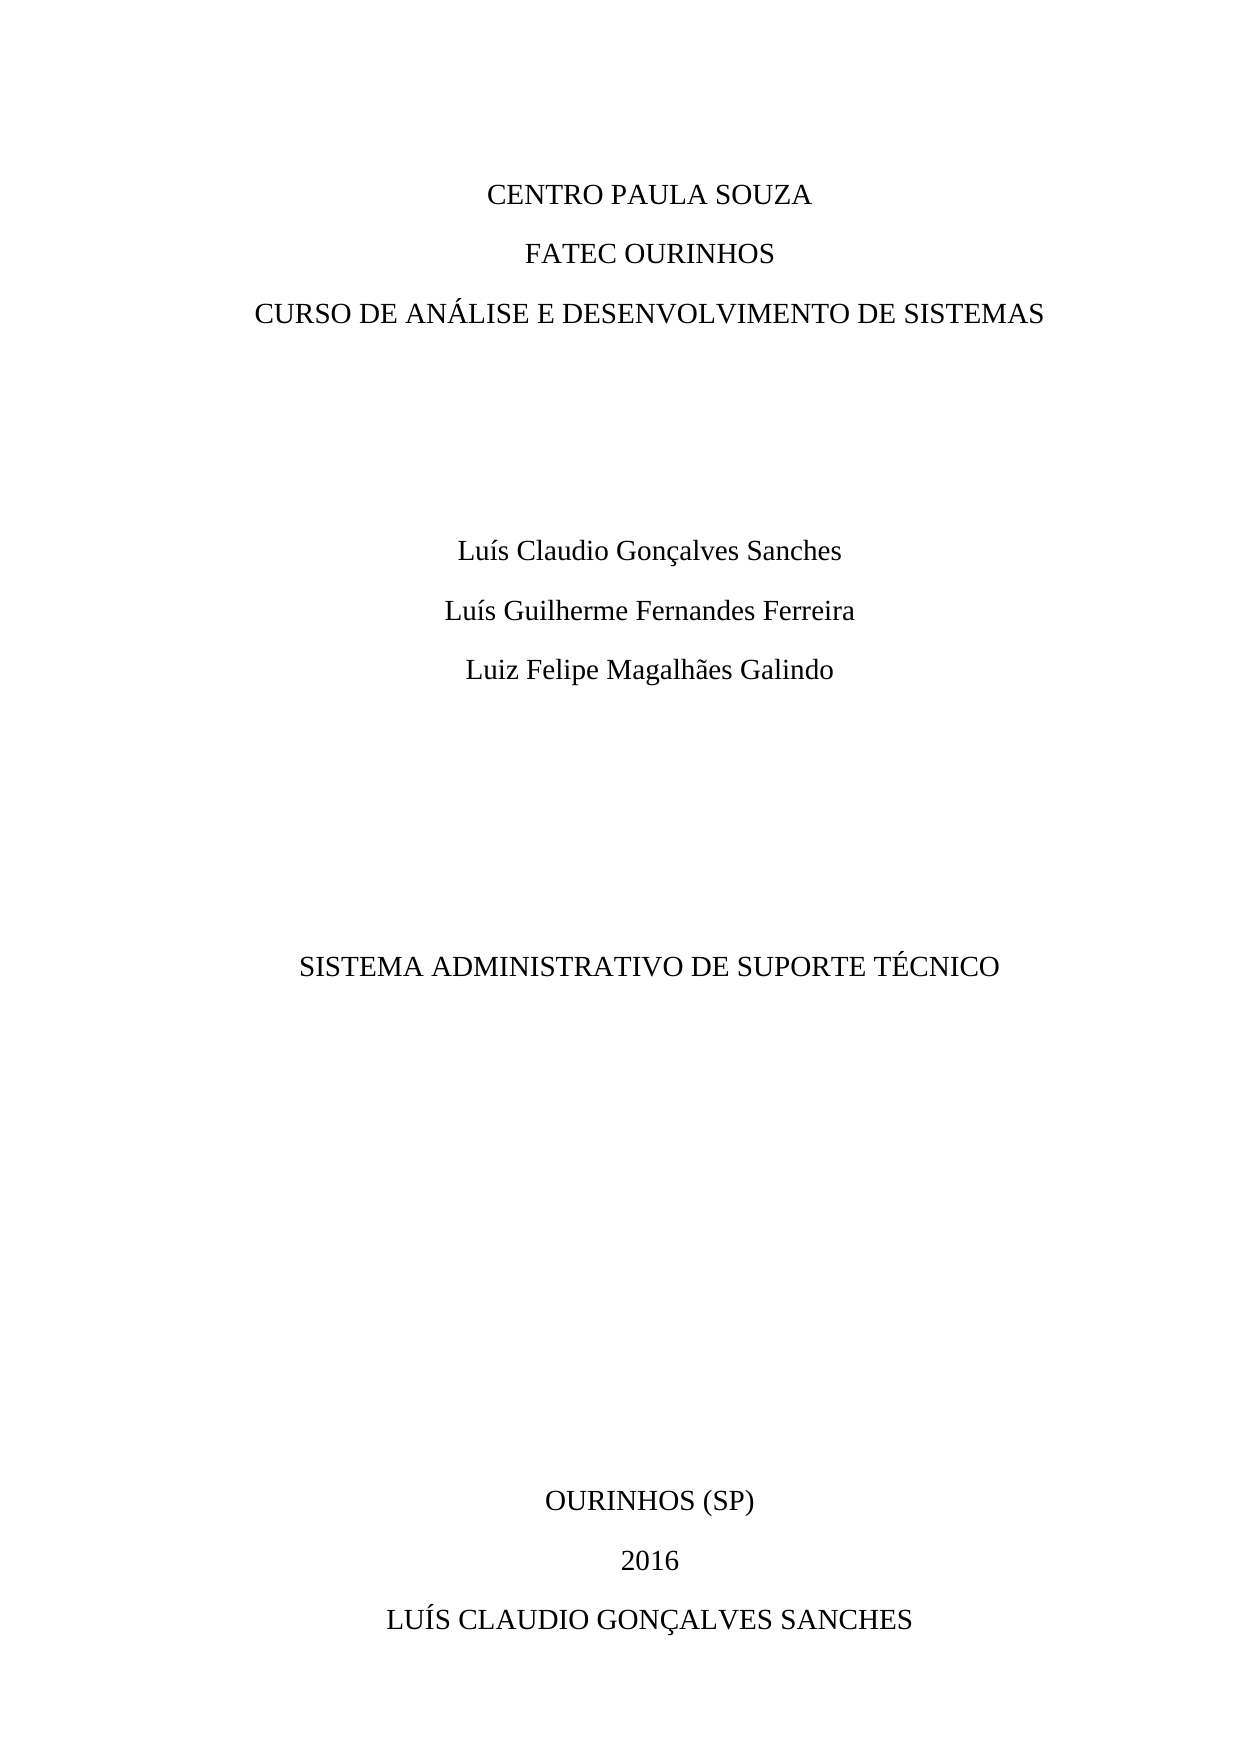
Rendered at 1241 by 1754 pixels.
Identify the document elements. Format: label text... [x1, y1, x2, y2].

text OURINHOS (SP) [177, 1483, 1122, 1517]
text FATEC OURINHOS [177, 237, 1122, 270]
text 2016 [177, 1543, 1122, 1576]
text Luís Claudio Gonçalves Sanches [177, 533, 1122, 567]
text SISTEMA ADMINISTRATIVO DE SUPORTE TÉCNICO [177, 949, 1122, 983]
text Luiz Felipe Magalhães Galindo [177, 652, 1122, 686]
text Luís Guilherme Fernandes Ferreira [177, 593, 1122, 626]
text CURSO DE ANÁLISE E DESENVOLVIMENTO DE SISTEMAS [177, 296, 1122, 329]
text LUÍS CLAUDIO GONÇALVES SANCHES [177, 1602, 1122, 1636]
text CENTRO PAULA SOUZA [177, 177, 1122, 211]
